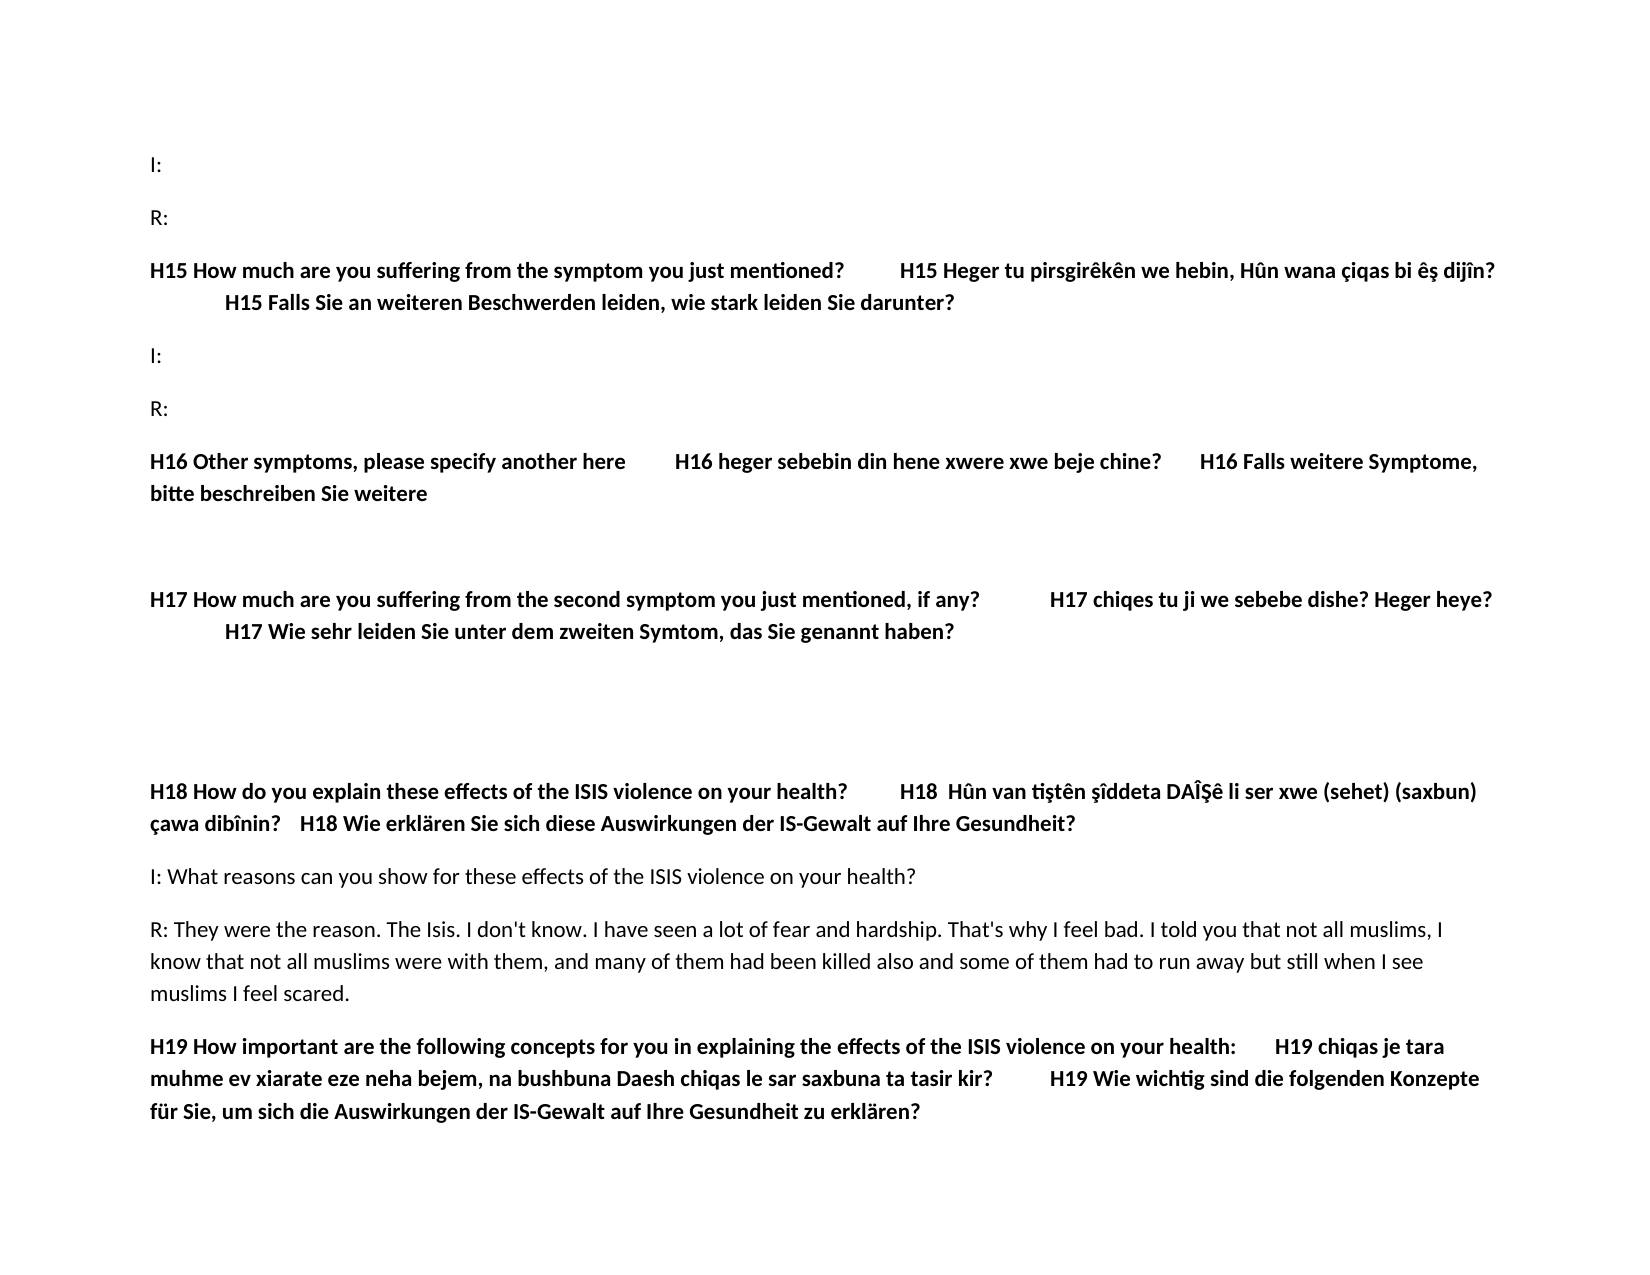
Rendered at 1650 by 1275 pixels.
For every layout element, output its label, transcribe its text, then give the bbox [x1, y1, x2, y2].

text I: [150, 341, 1500, 369]
text H16 Other symptoms, please specify another here H16 heger sebebin din hene xwere xwe beje chine? H16 Falls weitere Symptome, bitte beschreiben Sie weitere [150, 447, 1500, 507]
text R: [150, 203, 1500, 231]
text I: [150, 150, 1500, 178]
text R: [150, 394, 1500, 422]
text R: They were the reason. The Isis. I don't know. I have seen a lot of fear and hardship. That's why I feel bad. I told you that not all muslims, I know that not all muslims were with them, and many of them had been killed also and some of them had to run away but still when I see muslims I feel scared. [150, 915, 1500, 1007]
text H19 How important are the following concepts for you in explaining the effects of the ISIS violence on your health: H19 chiqas je tara muhme ev xiarate eze neha bejem, na bushbuna Daesh chiqas le sar saxbuna ta tasir kir? H19 Wie wichtig sind die folgenden Konzepte für Sie, um sich die Auswirkungen der IS-Gewalt auf Ihre Gesundheit zu erklären? [150, 1032, 1500, 1125]
text H17 How much are you suffering from the second symptom you just mentioned, if any? H17 chiqes tu ji we sebebe dishe? Heger heye? H17 Wie sehr leiden Sie unter dem zweiten Symtom, das Sie genannt haben? [150, 586, 1500, 646]
text H18 How do you explain these effects of the ISIS violence on your health? H18 Hûn van tiştên şîddeta DAÎŞê li ser xwe (sehet) (saxbun) çawa dibînin? H18 Wie erklären Sie sich diese Auswirkungen der IS-Gewalt auf Ihre Gesundheit? [150, 777, 1500, 837]
text H15 How much are you suffering from the symptom you just mentioned? H15 Heger tu pirsgirêkên we hebin, Hûn wana çiqas bi êş dijîn? H15 Falls Sie an weiteren Beschwerden leiden, wie stark leiden Sie darunter? [150, 256, 1500, 316]
text I: What reasons can you show for these effects of the ISIS violence on your health? [150, 862, 1500, 890]
